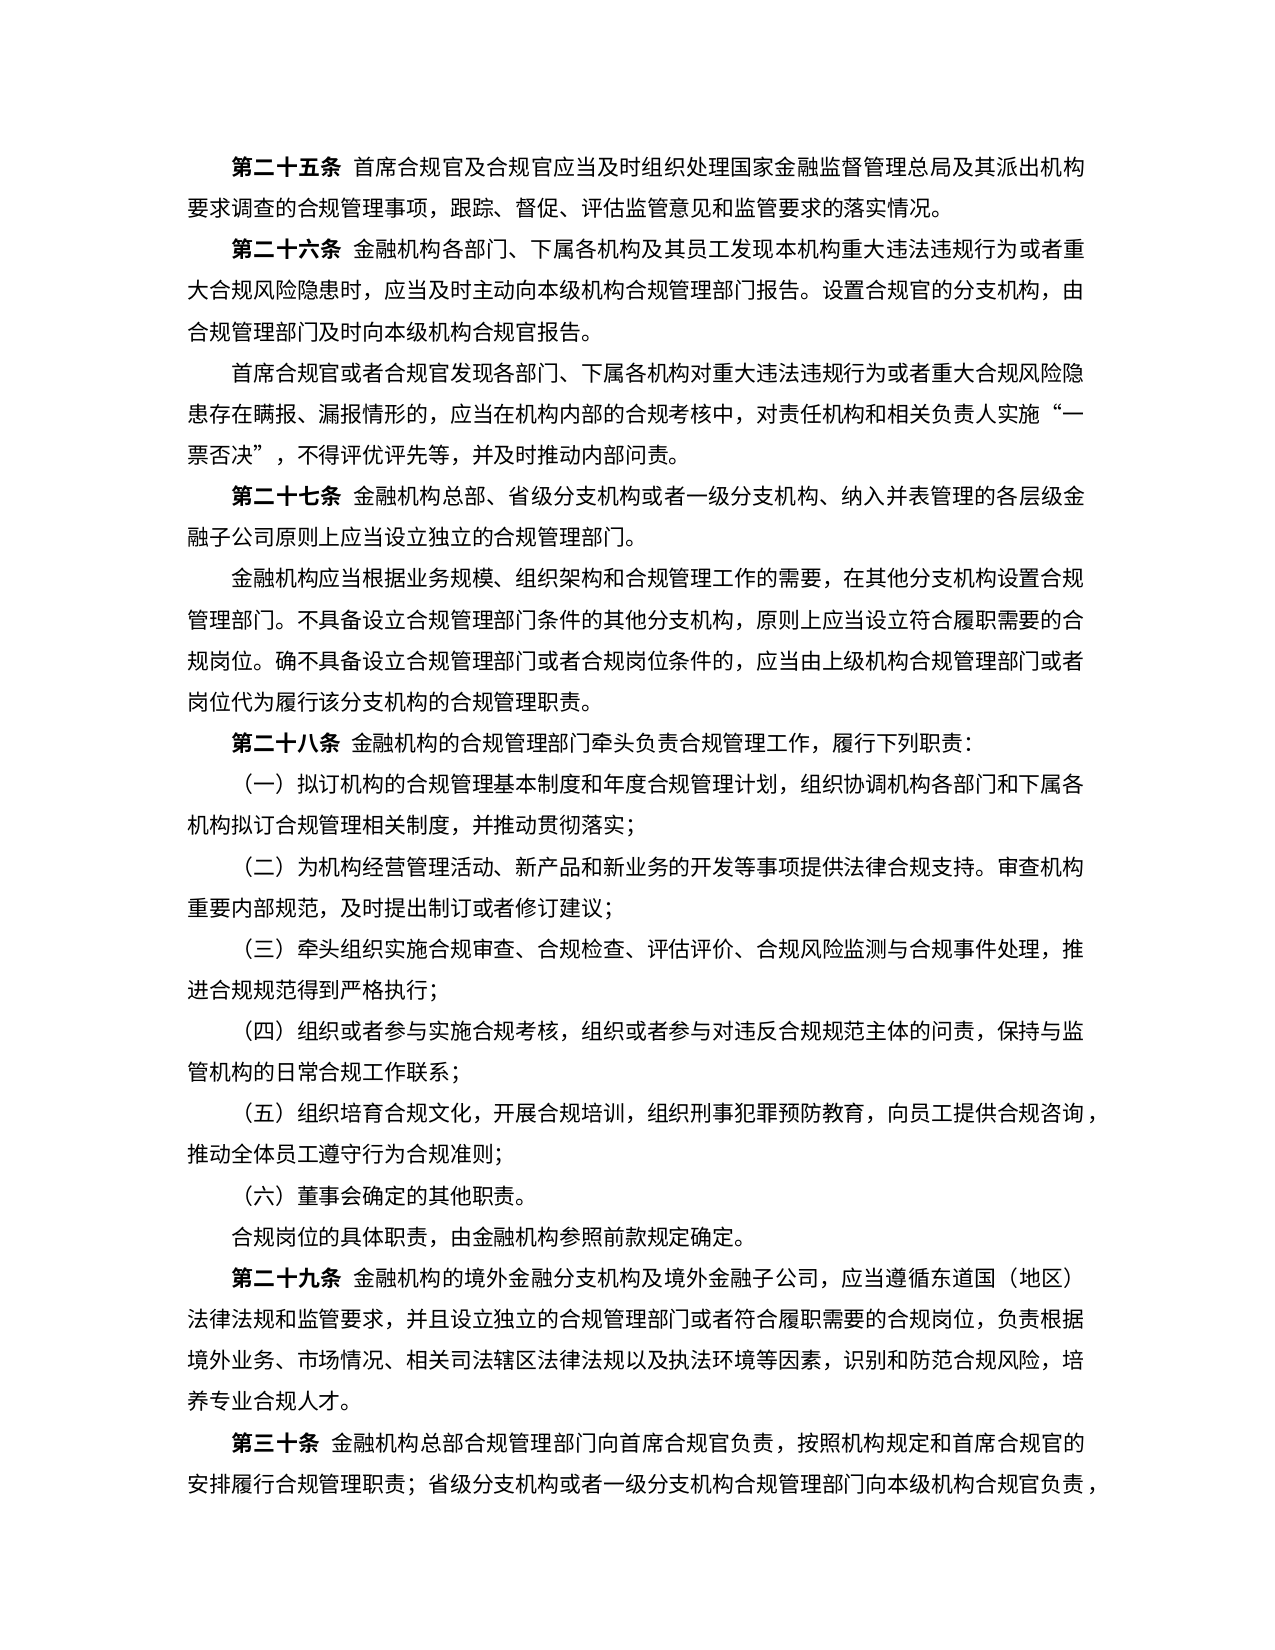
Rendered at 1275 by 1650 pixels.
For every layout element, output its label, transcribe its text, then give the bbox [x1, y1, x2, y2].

text 第二十七条 金融机构总部、省级分支机构或者一级分支机构、纳入并表管理的各层级金融子公司原则上应当设立独立的合规管理部门。 [187, 479, 1087, 552]
text 合规岗位的具体职责，由金融机构参照前款规定确定。 [187, 1220, 1087, 1251]
text （五）组织培育合规文化，开展合规培训，组织刑事犯罪预防教育，向员工提供合规咨询，推动全体员工遵守行为合规准则； [187, 1096, 1087, 1169]
text （三）牵头组织实施合规审查、合规检查、评估评价、合规风险监测与合规事件处理，推进合规规范得到严格执行； [187, 932, 1087, 1004]
text 第二十九条 金融机构的境外金融分支机构及境外金融子公司，应当遵循东道国（地区）法律法规和监管要求，并且设立独立的合规管理部门或者符合履职需要的合规岗位，负责根据境外业务、市场情况、相关司法辖区法律法规以及执法环境等因素，识别和防范合规风险，培养专业合规人才。 [187, 1261, 1087, 1416]
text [187, 1426, 1087, 1498]
text （六）董事会确定的其他职责。 [187, 1179, 1087, 1210]
text 第二十八条 金融机构的合规管理部门牵头负责合规管理工作，履行下列职责： [187, 726, 1087, 758]
text （四）组织或者参与实施合规考核，组织或者参与对违反合规规范主体的问责，保持与监管机构的日常合规工作联系； [187, 1014, 1087, 1087]
text （一）拟订机构的合规管理基本制度和年度合规管理计划，组织协调机构各部门和下属各机构拟订合规管理相关制度，并推动贯彻落实； [187, 767, 1087, 840]
text 第二十六条 金融机构各部门、下属各机构及其员工发现本机构重大违法违规行为或者重大合规风险隐患时，应当及时主动向本级机构合规管理部门报告。设置合规官的分支机构，由合规管理部门及时向本级机构合规官报告。 [187, 232, 1087, 346]
text 第二十五条 首席合规官及合规官应当及时组织处理国家金融监督管理总局及其派出机构要求调查的合规管理事项，跟踪、督促、评估监管意见和监管要求的落实情况。 [187, 150, 1087, 223]
text 金融机构应当根据业务规模、组织架构和合规管理工作的需要，在其他分支机构设置合规管理部门。不具备设立合规管理部门条件的其他分支机构，原则上应当设立符合履职需要的合规岗位。确不具备设立合规管理部门或者合规岗位条件的，应当由上级机构合规管理部门或者岗位代为履行该分支机构的合规管理职责。 [187, 561, 1087, 717]
text （二）为机构经营管理活动、新产品和新业务的开发等事项提供法律合规支持。审查机构重要内部规范，及时提出制订或者修订建议； [187, 849, 1087, 922]
text 首席合规官或者合规官发现各部门、下属各机构对重大违法违规行为或者重大合规风险隐患存在瞒报、漏报情形的，应当在机构内部的合规考核中，对责任机构和相关负责人实施“一票否决”，不得评优评先等，并及时推动内部问责。 [187, 356, 1087, 470]
